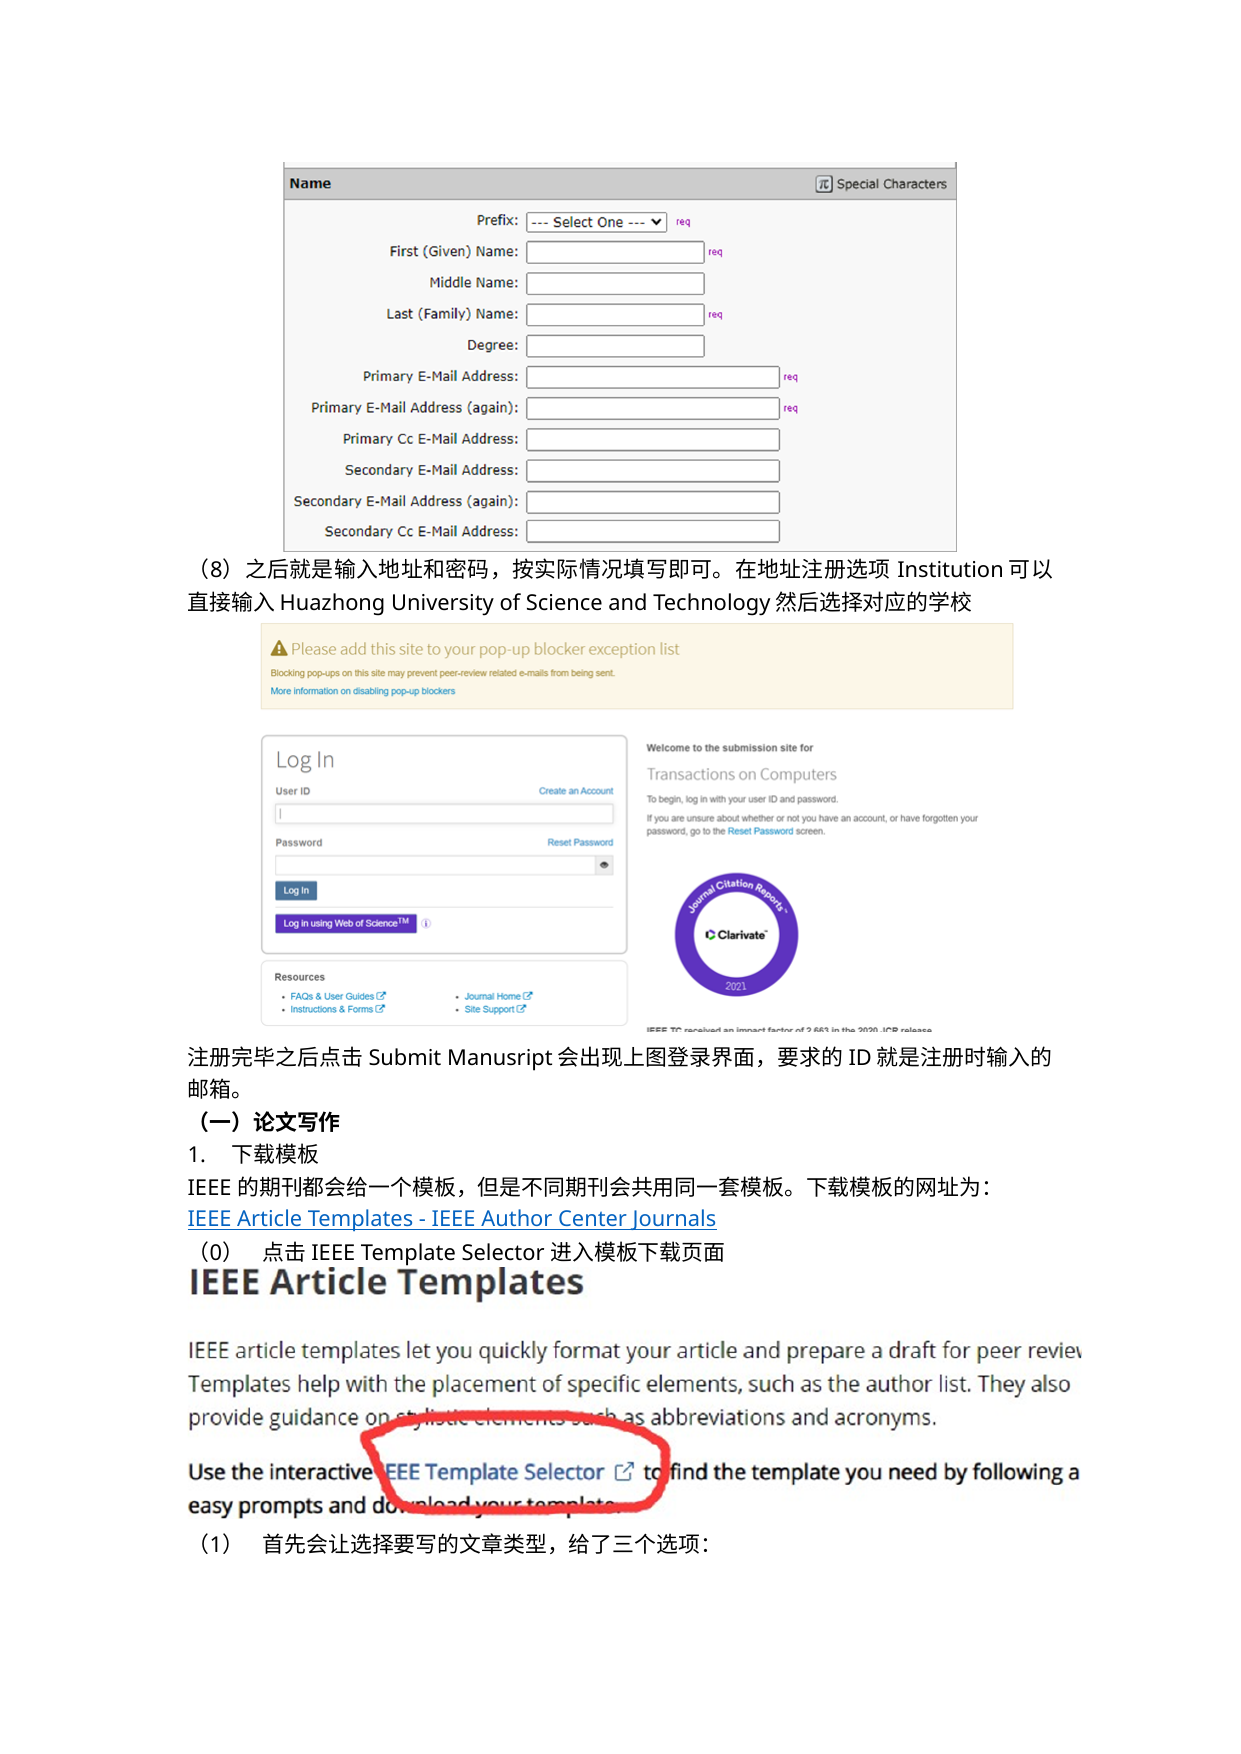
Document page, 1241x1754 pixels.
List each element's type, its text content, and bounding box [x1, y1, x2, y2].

text IEEE Article Templates - IEEE Author Center Journals [187, 1202, 1053, 1234]
text （8）之后就是输入地址和密码，按实际情况填写即可。在地址注册选项Institution可以直接输入Huazhong University of Science and Technology然后选择对应的学校 [187, 552, 1053, 617]
list 点击 IEEE Template Selector 进入模板下载页面 [187, 1234, 1053, 1267]
picture [187, 1267, 1082, 1519]
picture [187, 617, 1060, 1032]
list 首先会让选择要写的文章类型，给了三个选项： [187, 1527, 1053, 1559]
text 注册完毕之后点击Submit Manusript会出现上图登录界面，要求的ID就是注册时输入的邮箱。 [187, 1039, 1053, 1104]
text 1. 下载模板 [187, 1137, 1053, 1169]
text IEEE 的期刊都会给一个模板，但是不同期刊会共用同一套模板。下载模板的网址为： [187, 1169, 1053, 1202]
picture [283, 162, 957, 552]
text （一）论文写作 [187, 1104, 1053, 1137]
